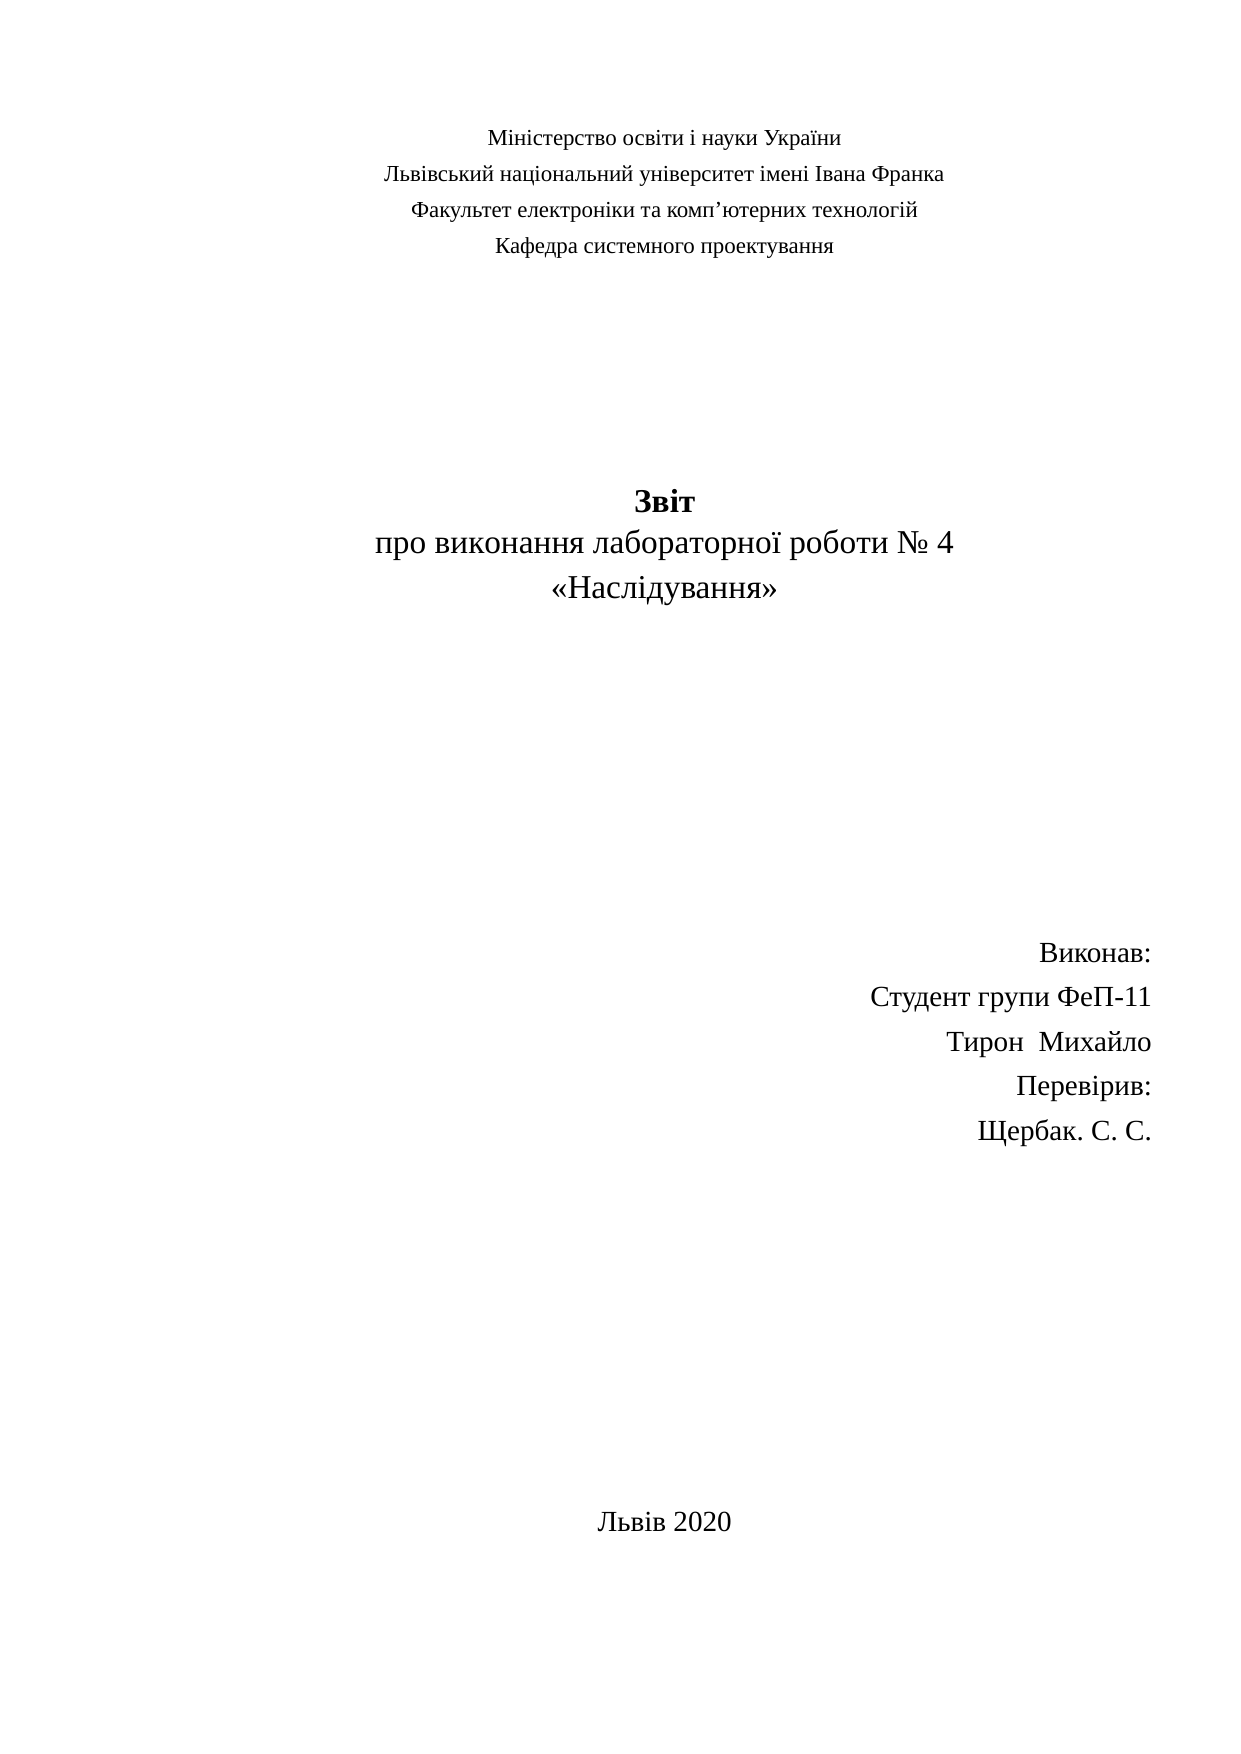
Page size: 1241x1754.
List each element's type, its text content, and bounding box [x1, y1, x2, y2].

text Звіт [177, 482, 1152, 520]
text Виконав: [177, 935, 1152, 968]
text Перевірив: [177, 1068, 1152, 1102]
text про виконання лабораторної роботи № 4 [177, 522, 1152, 561]
text Щербак. С. С. [196, 1113, 1152, 1146]
text «Наслідування» [177, 568, 1152, 606]
text Студент групи ФеП-11 [177, 979, 1152, 1013]
text Тирон Михайло [177, 1024, 1152, 1057]
text Кафедра системного проектування [177, 232, 1152, 259]
text Львівський національний університет імені Івана Франка [177, 160, 1152, 187]
text Факультет електроніки та комп’ютерних технологій [177, 196, 1152, 223]
text Львів 2020 [177, 1504, 1152, 1537]
text Міністерство освіти і науки України [177, 124, 1152, 150]
